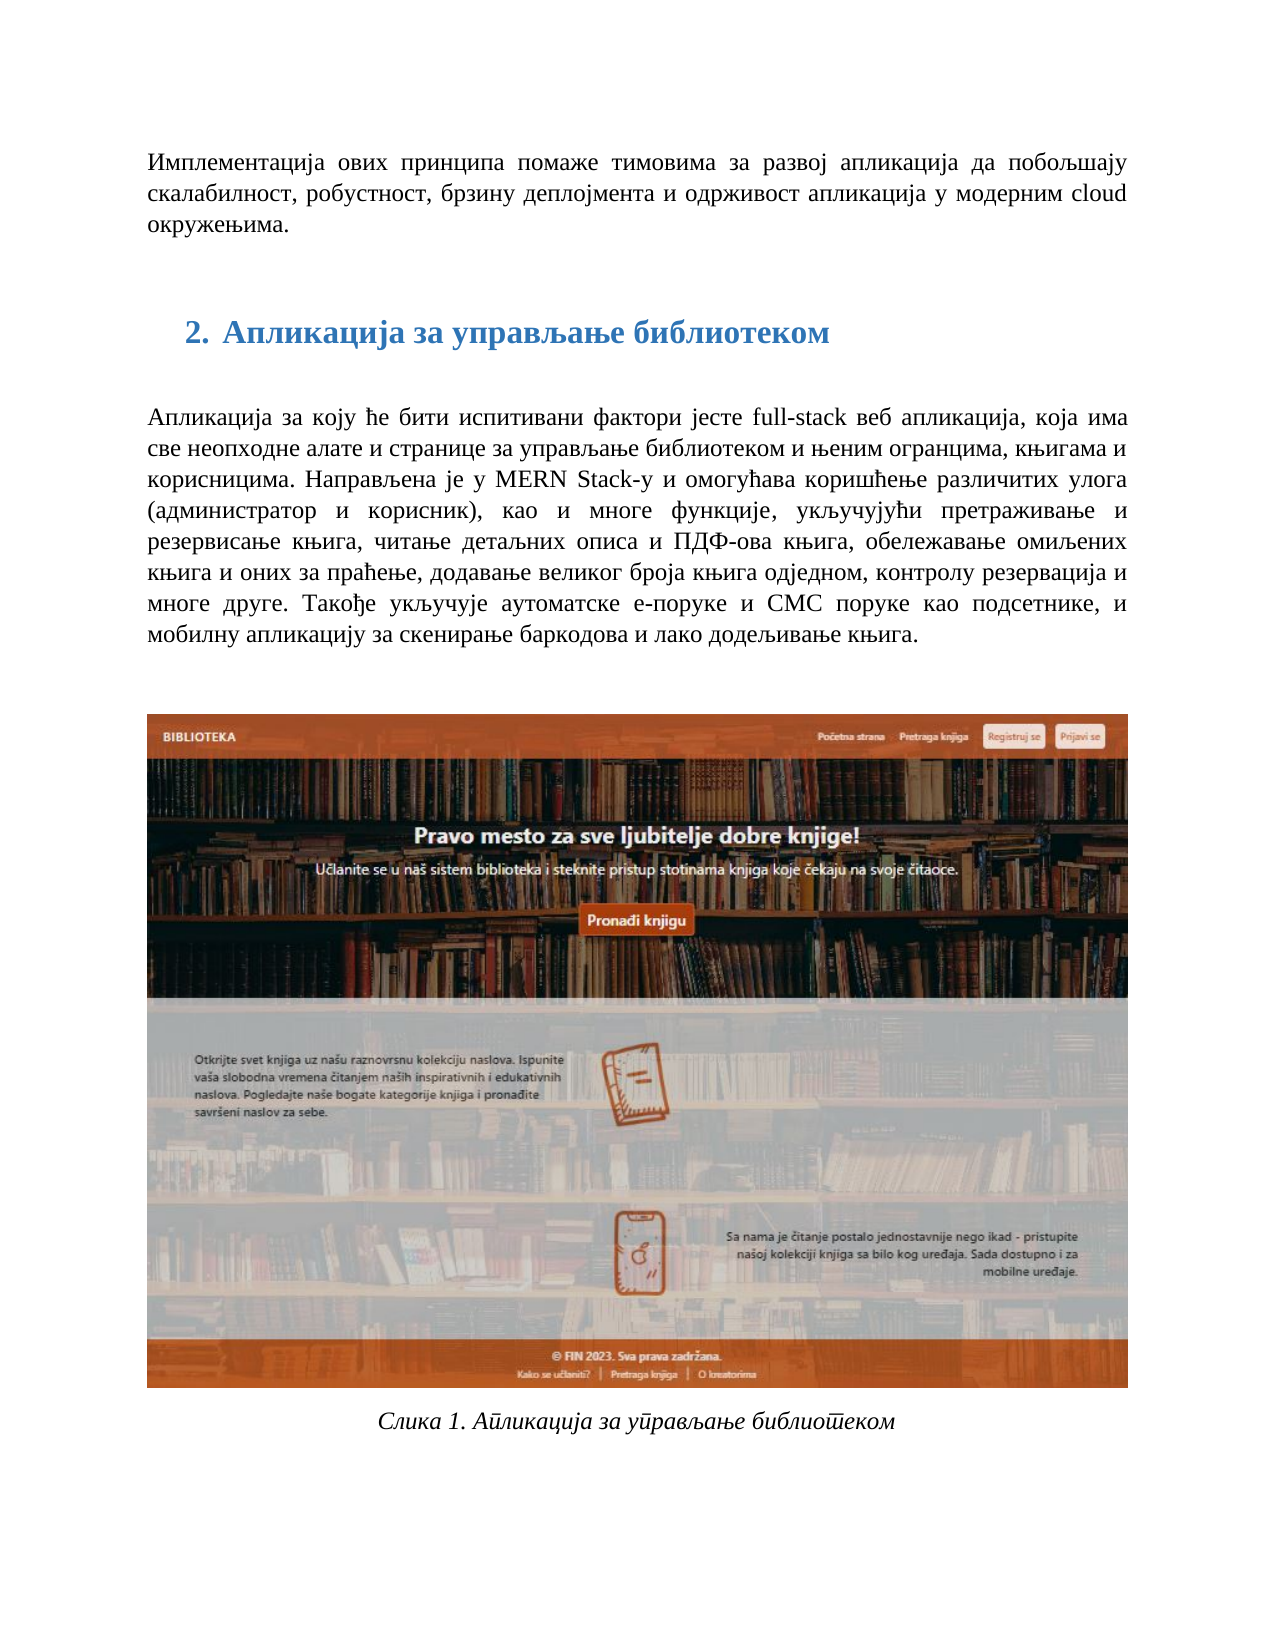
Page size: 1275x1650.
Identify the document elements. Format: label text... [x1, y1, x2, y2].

text Апликација за коју ће бити испитивани фактори јесте full-stack веб апликација, која има све неопходне алате и странице за управљање библиотеком и њеним огранцима, књигама и корисницима. Направљена је у MERN Stack-у и омогућава коришћење различитих улога (администратор и корисник), као и многе функције, укључујући претраживање и резервисање књига, читање детаљних описа и ПДФ-ова књига, обележавање омиљених књига и оних за праћење, додавање великог броја књига одједном, контролу резервација и многе друге. Такође укључује аутоматске е-поруке и СМС поруке као подсетнике, и мобилну апликацију за скенирање баркодова и лако додељивање књига. [147, 402, 1128, 648]
picture [147, 714, 1128, 1388]
text Имплементација ових принципа помаже тимовима за развој апликација да побољшају скалабилност, робустност, брзину деплојмента и одрживост апликација у модерним cloud окружењима. [147, 147, 1128, 238]
text Слика 1. Апликација за управљање библиотеком [147, 1406, 1128, 1435]
subtitle Апликација за управљање библиотеком [184, 313, 1128, 351]
